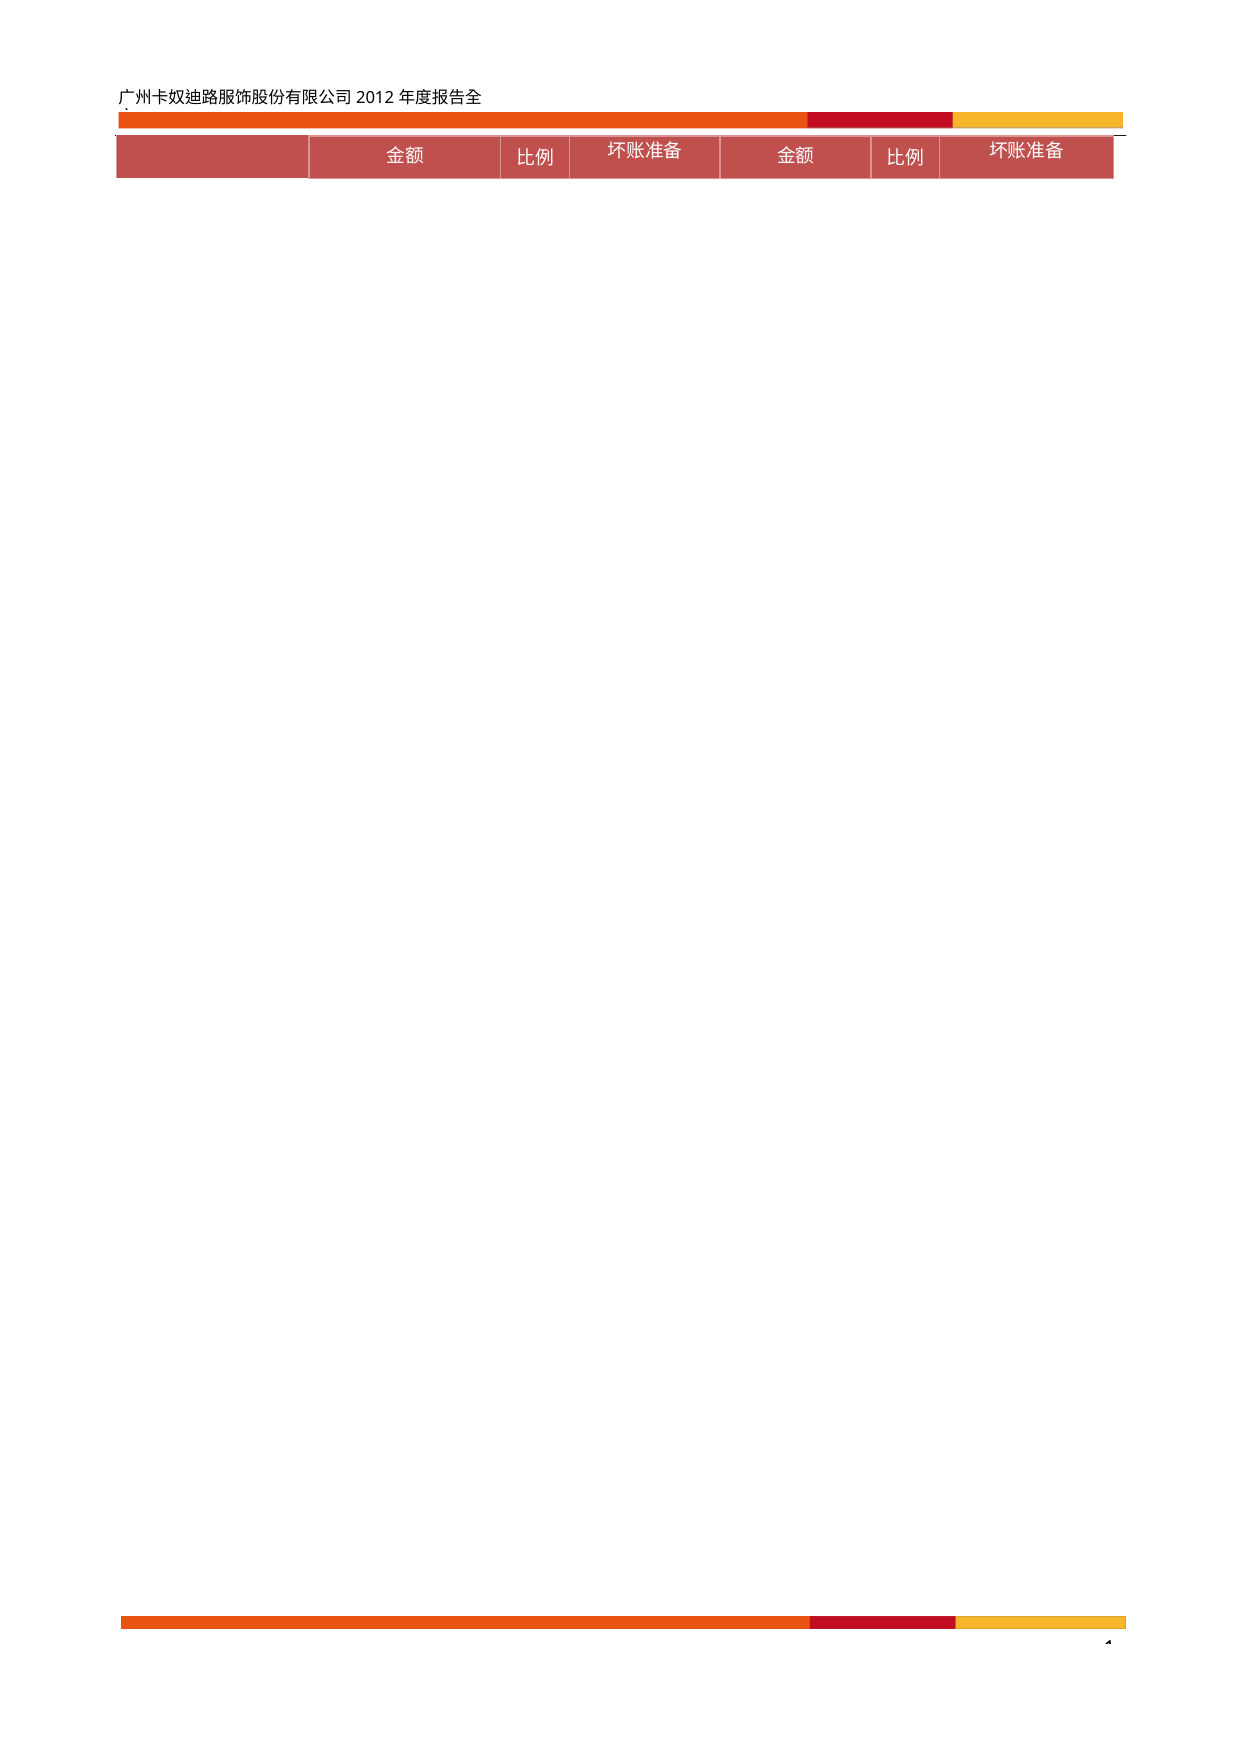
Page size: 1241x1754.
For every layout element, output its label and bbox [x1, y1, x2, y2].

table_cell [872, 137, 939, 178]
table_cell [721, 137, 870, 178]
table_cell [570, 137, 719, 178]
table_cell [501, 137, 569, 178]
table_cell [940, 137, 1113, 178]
picture [114, 112, 1127, 136]
picture [121, 1616, 1126, 1629]
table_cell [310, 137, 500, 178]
